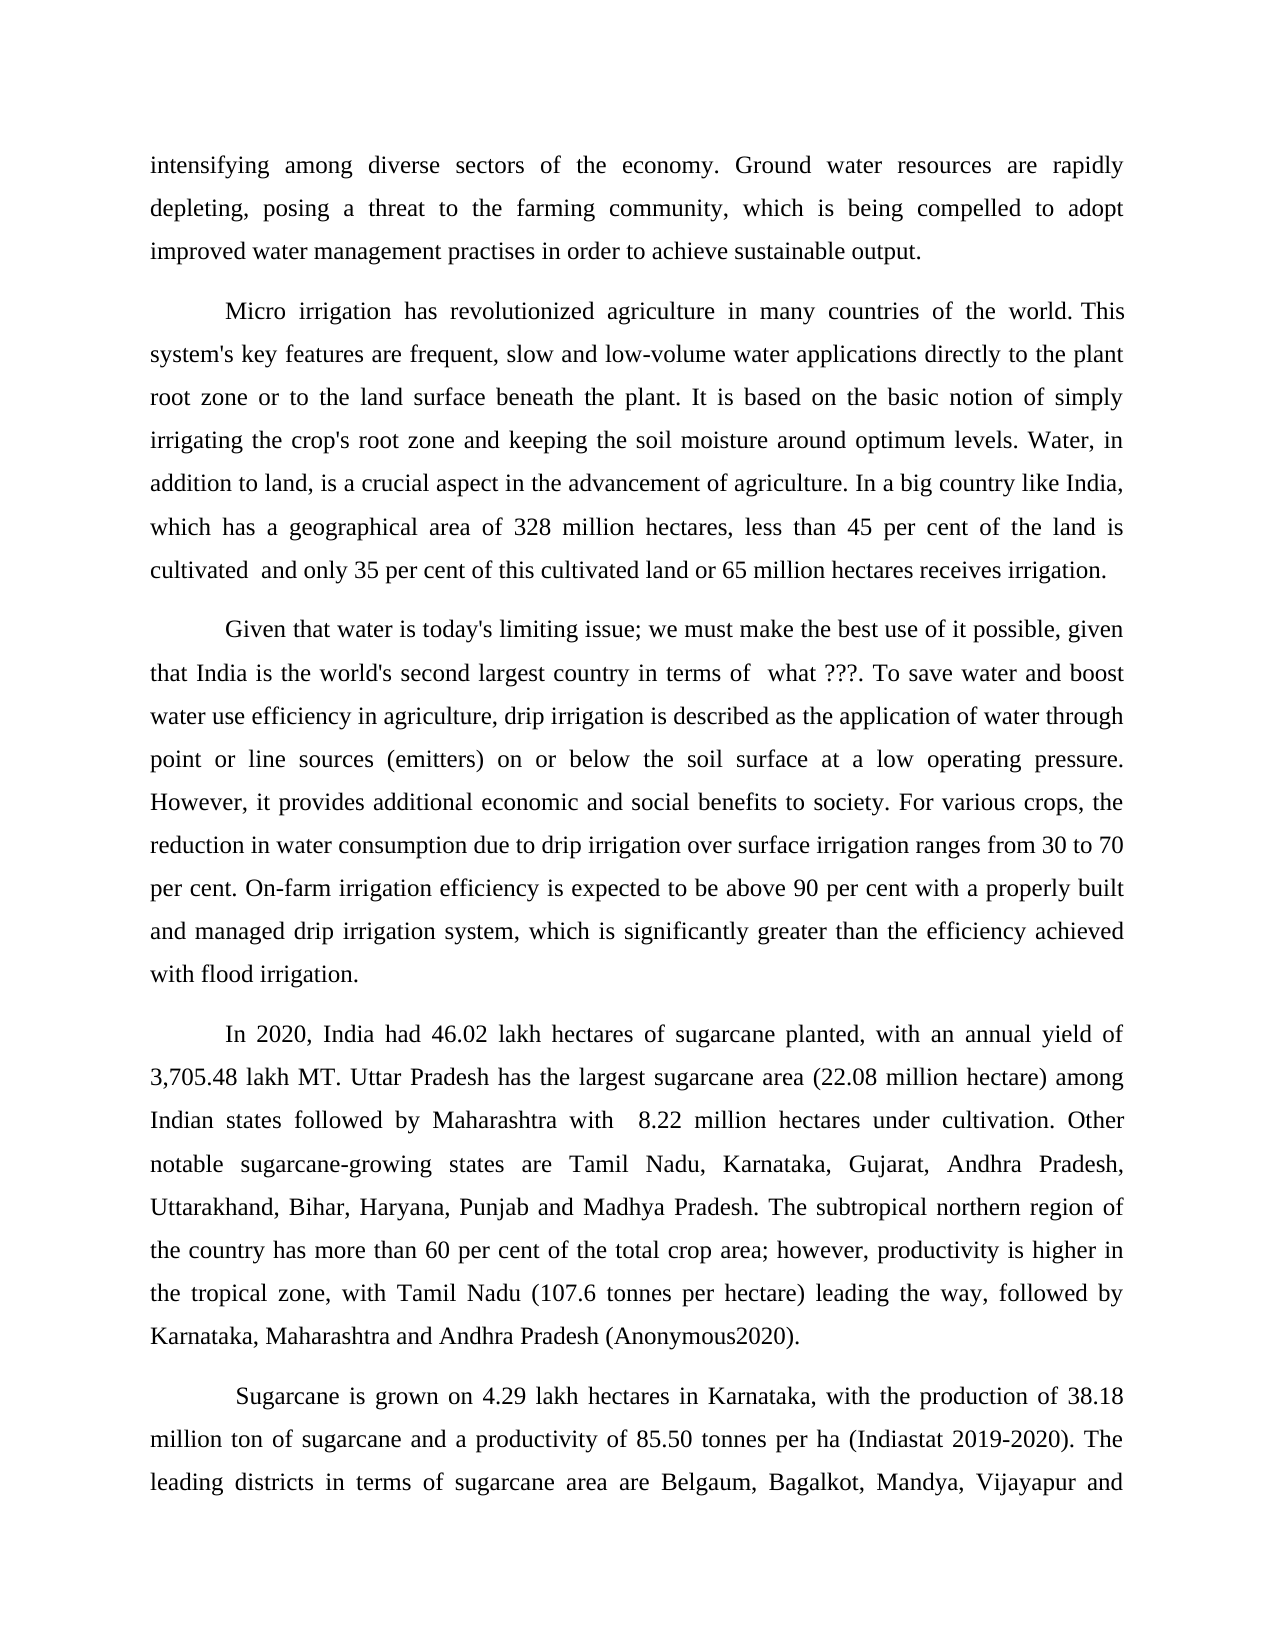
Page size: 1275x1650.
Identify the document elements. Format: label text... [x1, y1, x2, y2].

text In 2020, India had 46.02 lakh hectares of sugarcane planted, with an annual yield of 3,705.48 lakh MT. Uttar Pradesh has the largest sugarcane area (22.08 million hectare) among Indian states followed by Maharashtra with 8.22 million hectares under cultivation. Other notable sugarcane-growing states are Tamil Nadu, Karnataka, Gujarat, Andhra Pradesh, Uttarakhand, Bihar, Haryana, Punjab and Madhya Pradesh. The subtropical northern region of the country has more than 60 per cent of the total crop area; however, productivity is higher in the tropical zone, with Tamil Nadu (107.6 tonnes per hectare) leading the way, followed by Karnataka, Maharashtra and Andhra Pradesh (Anonymous2020). [150, 1019, 1125, 1350]
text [150, 150, 1125, 265]
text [150, 1381, 1125, 1496]
text Given that water is today's limiting issue; we must make the best use of it possible, given that India is the world's second largest country in terms of what ???. To save water and boost water use efficiency in agriculture, drip irrigation is described as the application of water through point or line sources (emitters) on or below the soil surface at a low operating pressure. However, it provides additional economic and social benefits to society. For various crops, the reduction in water consumption due to drip irrigation over surface irrigation ranges from 30 to 70 per cent. On-farm irrigation efficiency is expected to be above 90 per cent with a properly built and managed drip irrigation system, which is significantly greater than the efficiency achieved with flood irrigation. [150, 614, 1125, 988]
text Micro irrigation has revolutionized agriculture in many countries of the world. This system's key features are frequent, slow and low-volume water applications directly to the plant root zone or to the land surface beneath the plant. It is based on the basic notion of simply irrigating the crop's root zone and keeping the soil moisture around optimum levels. Water, in addition to land, is a crucial aspect in the advancement of agriculture. In a big country like India, which has a geographical area of 328 million hectares, less than 45 per cent of the land is cultivated and only 35 per cent of this cultivated land or 65 million hectares receives irrigation. [150, 296, 1125, 583]
